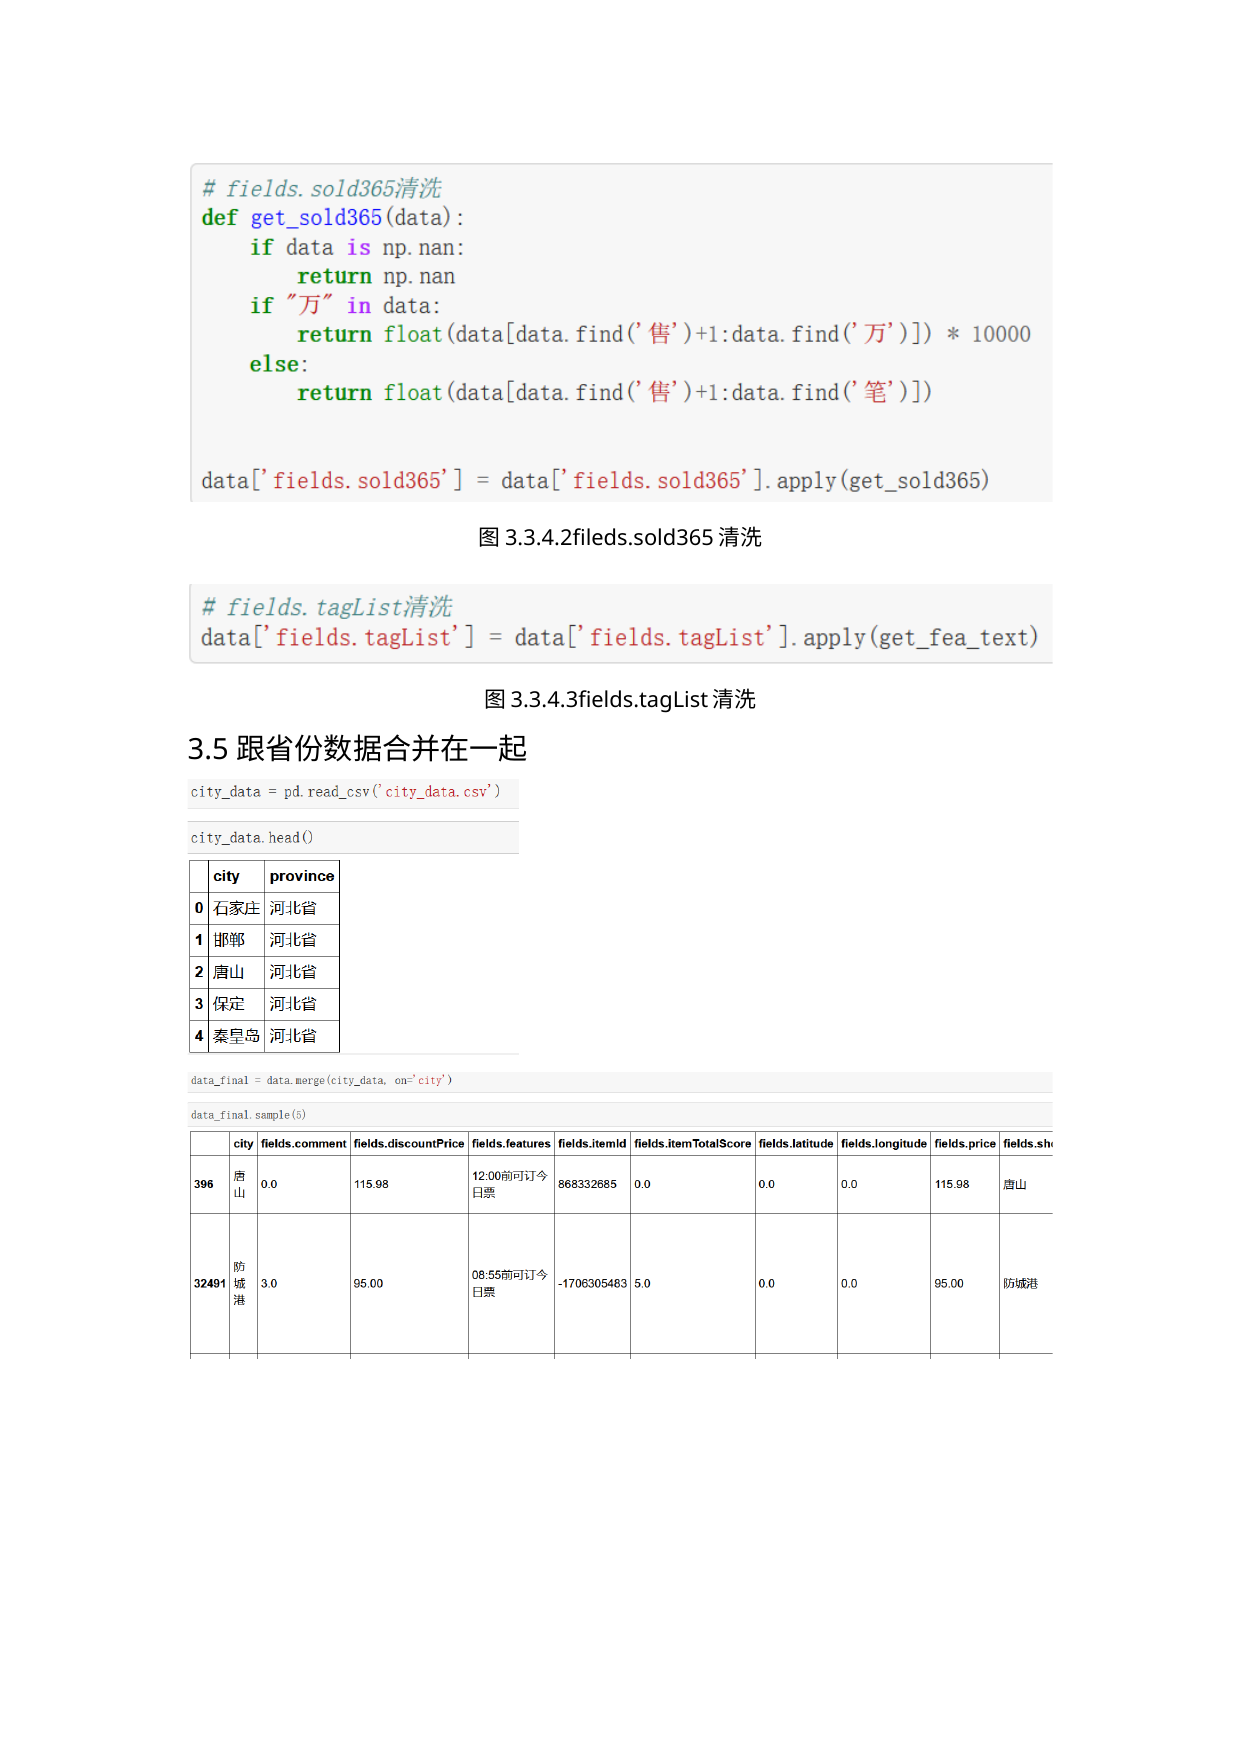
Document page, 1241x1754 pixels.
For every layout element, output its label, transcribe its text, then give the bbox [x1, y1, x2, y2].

picture [187, 162, 1053, 502]
text 图3.3.4.3fields.tagList清洗 [187, 682, 1053, 714]
picture [187, 1072, 1053, 1359]
picture [187, 779, 519, 1055]
picture [187, 584, 1053, 666]
text 3.5 跟省份数据合并在一起 [187, 714, 1053, 779]
text 图3.3.4.2fileds.sold365清洗 [187, 519, 1053, 552]
